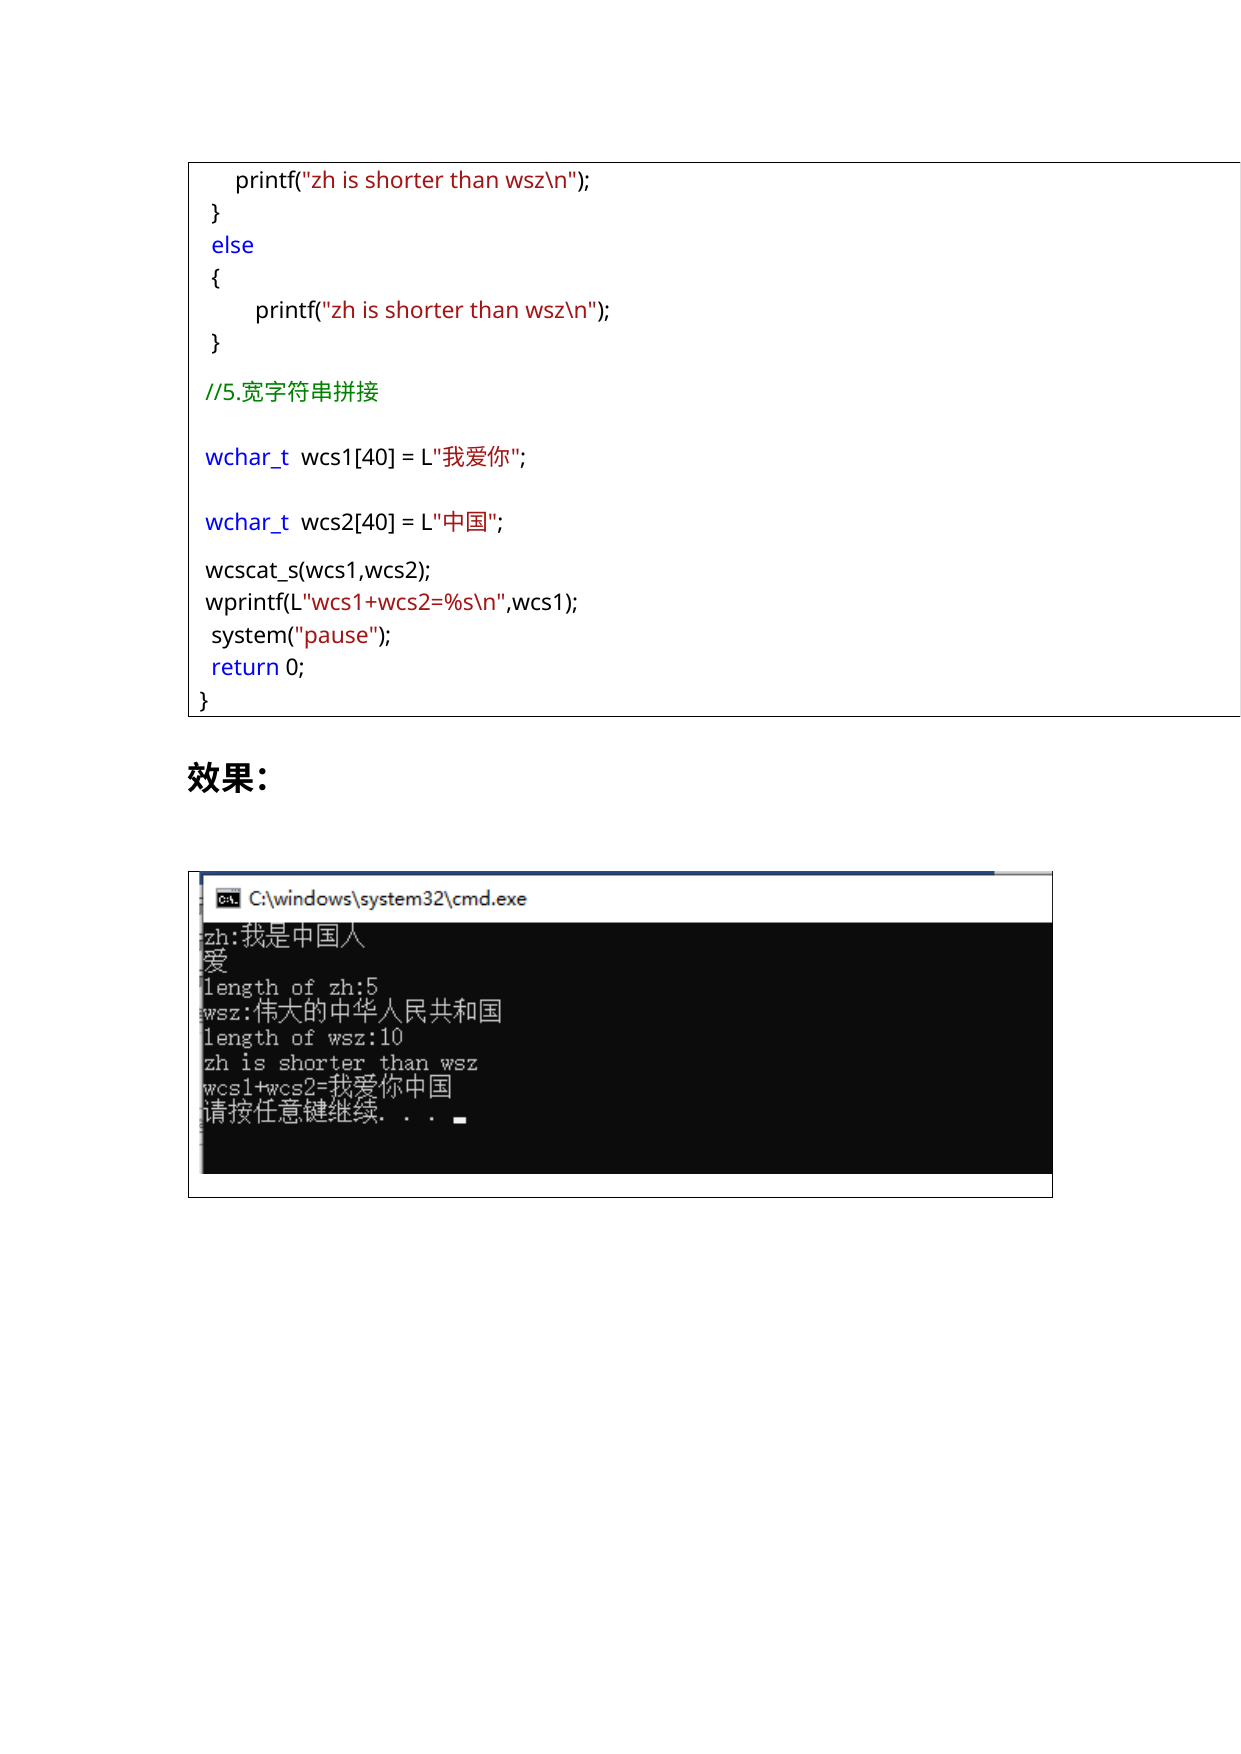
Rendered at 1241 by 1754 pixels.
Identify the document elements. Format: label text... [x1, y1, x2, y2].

subtitle 效果： [187, 744, 1053, 809]
table_header [189, 872, 1052, 1197]
picture [199, 871, 1053, 1174]
